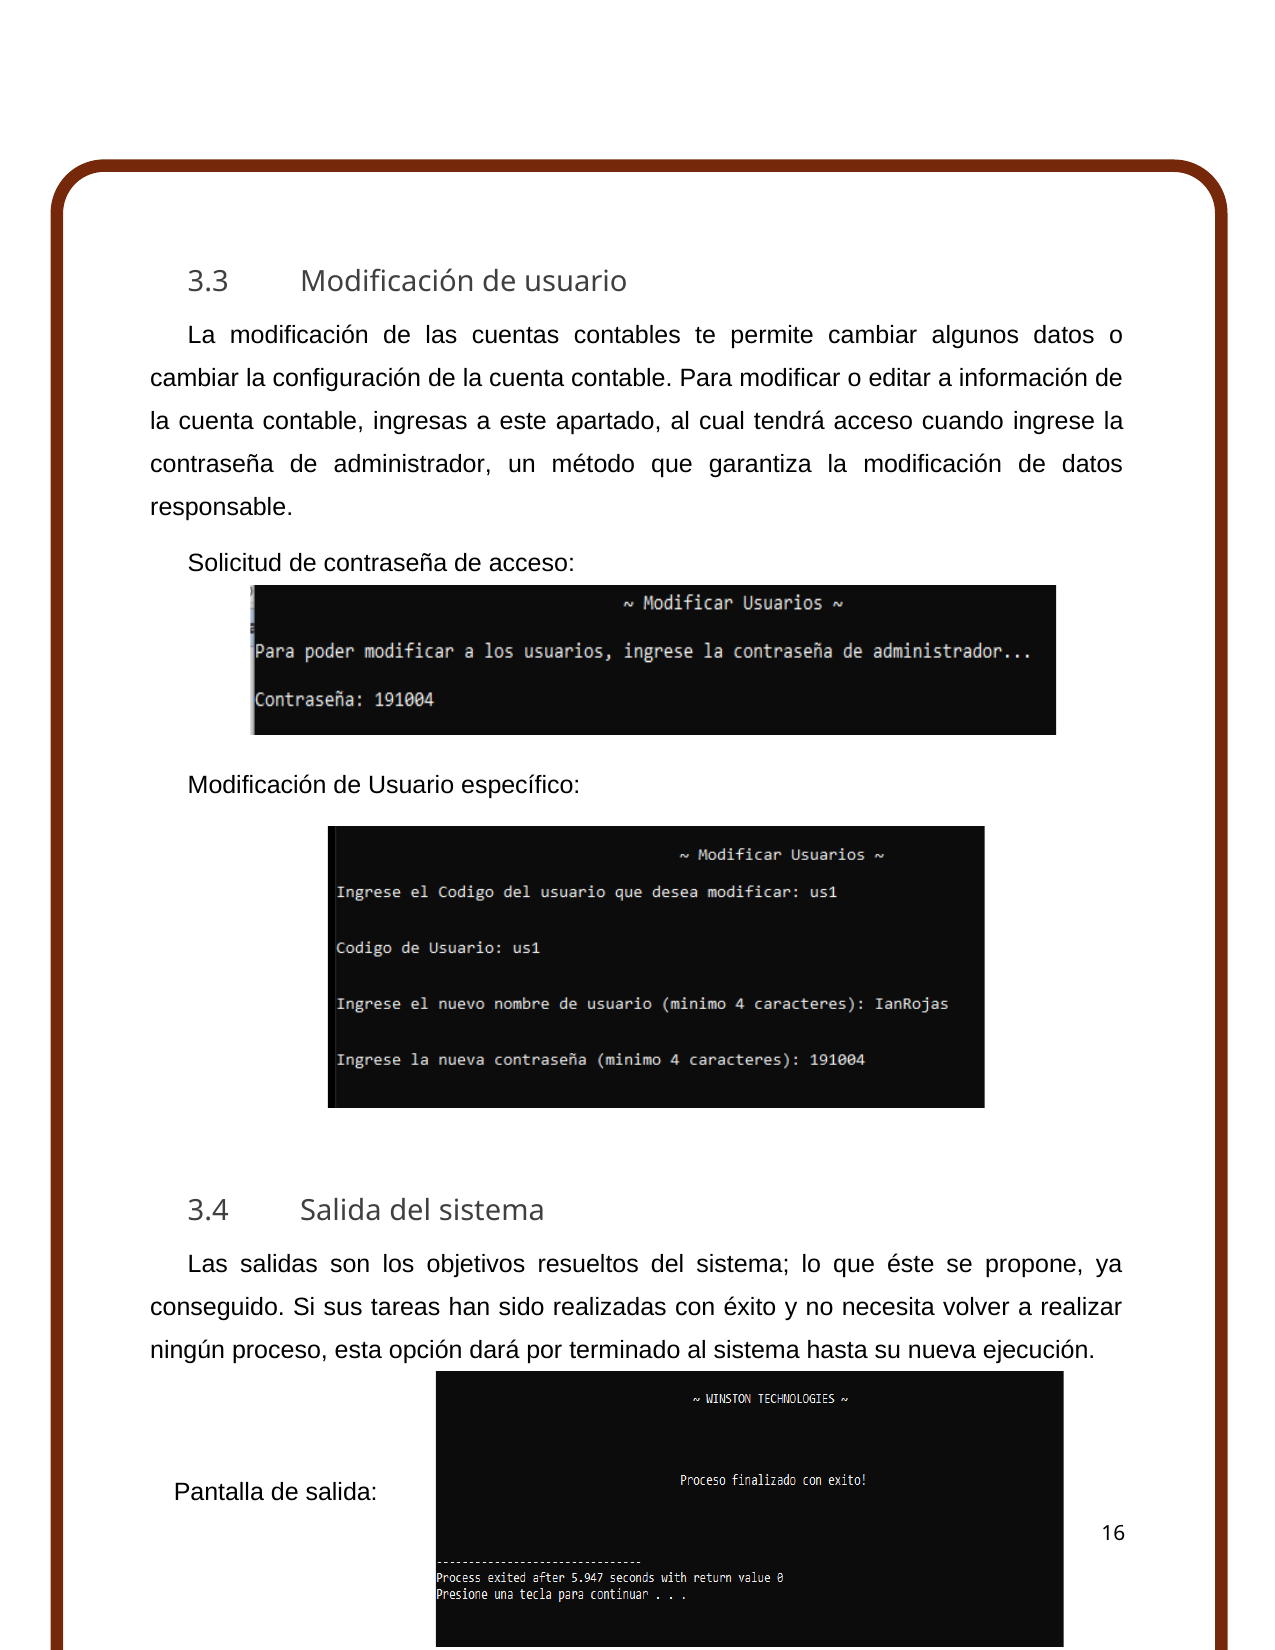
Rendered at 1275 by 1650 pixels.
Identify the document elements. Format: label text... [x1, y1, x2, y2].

subtitle Modificación de usuario [187, 260, 1125, 300]
picture [327, 826, 985, 1108]
picture [250, 585, 1057, 735]
text Solicitud de contraseña de acceso: [150, 548, 1125, 577]
text Modificación de Usuario específico: [150, 770, 1125, 799]
picture [435, 1371, 1064, 1647]
text La modificación de las cuentas contables te permite cambiar algunos datos o cambiar la configuración de la cuenta contable. Para modificar o editar a información de la cuenta contable, ingresas a este apartado, al cual tendrá acceso cuando ingrese la contraseña de administrador, un método que garantiza la modificación de datos responsable. [150, 320, 1125, 521]
subtitle Salida del sistema [187, 1190, 1125, 1229]
text Las salidas son los objetivos resueltos del sistema; lo que éste se propone, ya conseguido. Si sus tareas han sido realizadas con éxito y no necesita volver a realizar ningún proceso, esta opción dará por terminado al sistema hasta su nueva ejecución. [150, 1249, 1125, 1364]
